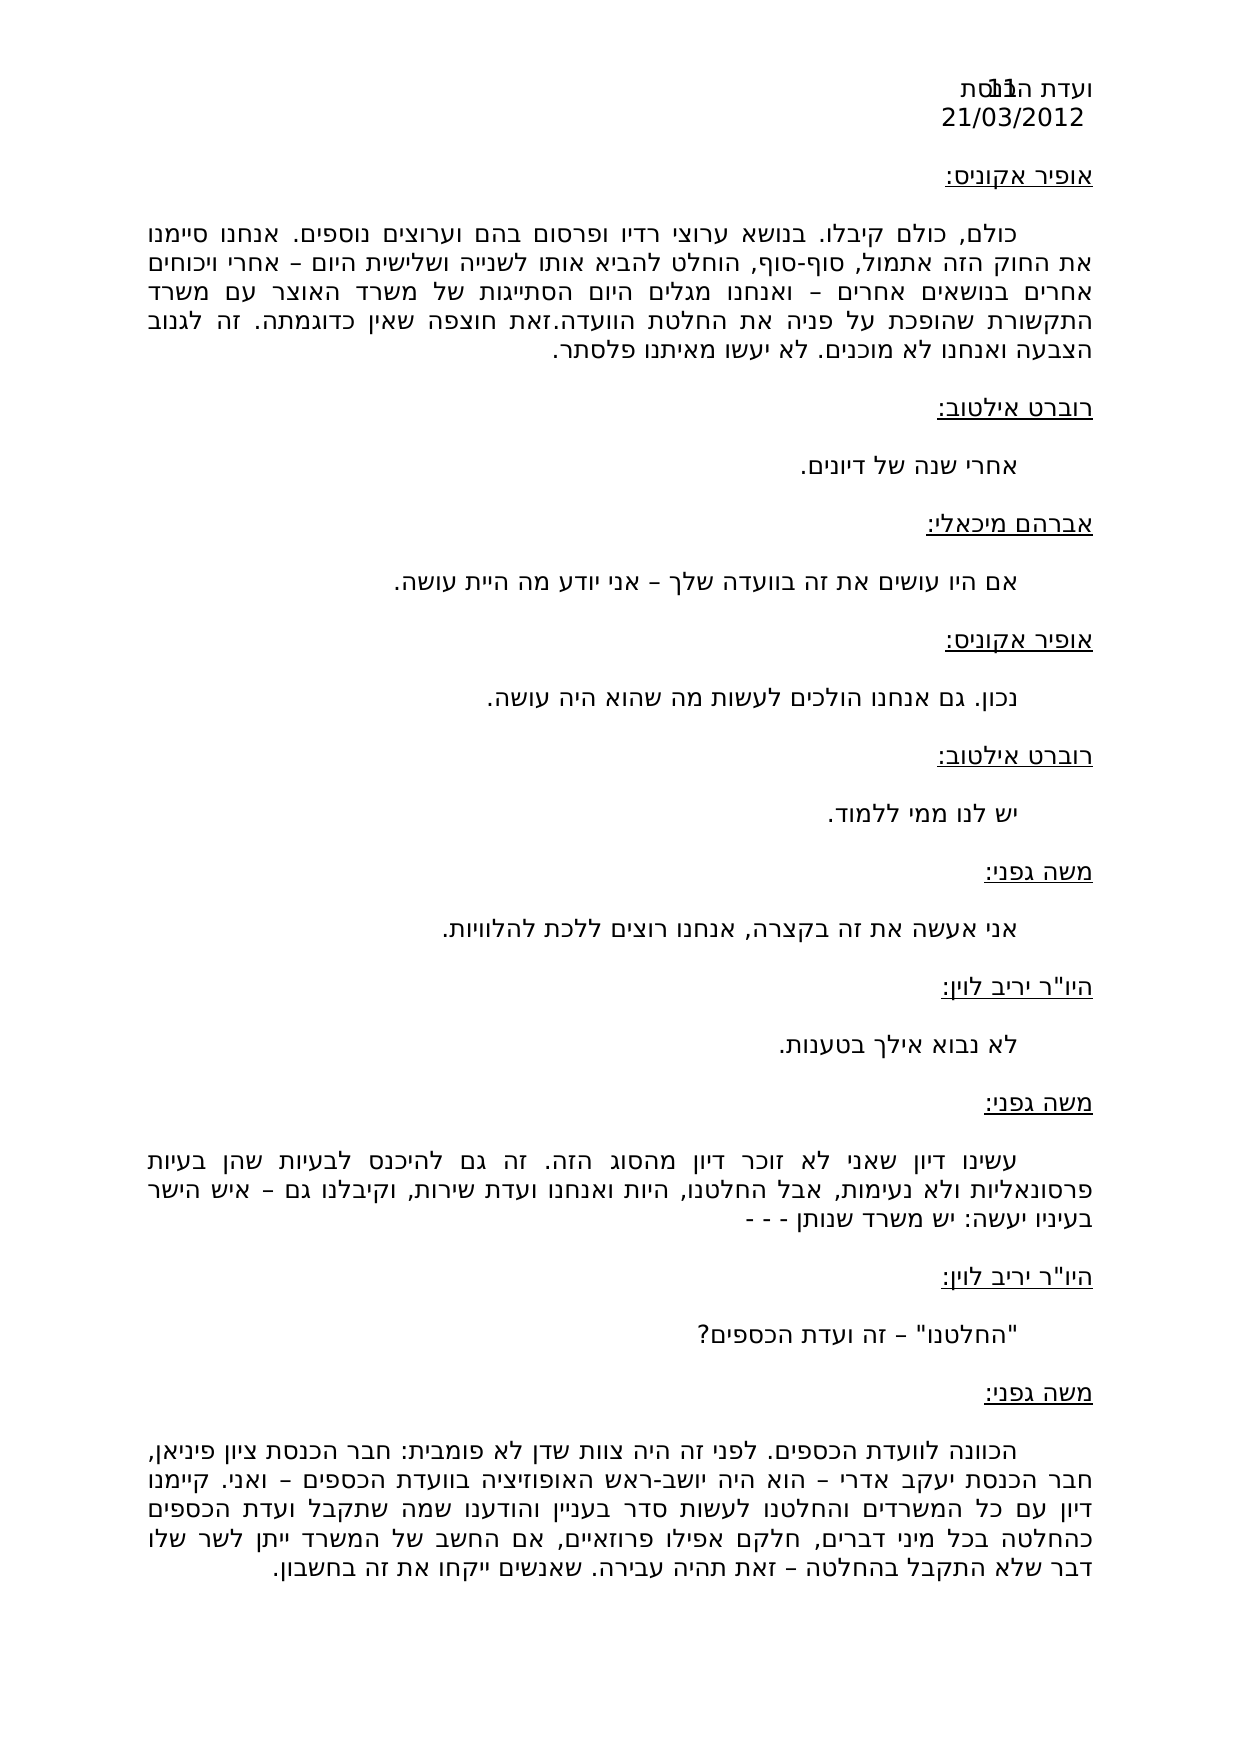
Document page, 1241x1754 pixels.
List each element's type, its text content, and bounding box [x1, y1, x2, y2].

text היו"ר יריב לוין: [147, 973, 1093, 1002]
text רוברט אילטוב: [147, 393, 1093, 423]
text "החלטנו" – זה ועדת הכספים? [147, 1321, 1093, 1350]
text יש לנו ממי ללמוד. [147, 799, 1093, 828]
text אופיר אקוניס: [147, 161, 1093, 190]
text הכוונה לוועדת הכספים. לפני זה היה צוות שדן לא פומבית: חבר הכנסת ציון פיניאן, חבר הכנסת יעקב אדרי – הוא היה יושב-ראש האופוזיציה בוועדת הכספים – ואני. קיימנו דיון עם כל המשרדים והחלטנו לעשות סדר בעניין והודענו שמה שתקבל ועדת הכספים כהחלטה בכל מיני דברים, חלקם אפילו פרוזאיים, אם החשב של המשרד ייתן לשר שלו דבר שלא התקבל בהחלטה – זאת תהיה עבירה. שאנשים ייקחו את זה בחשבון. [147, 1436, 1093, 1582]
text לא נבוא אילך בטענות. [147, 1031, 1093, 1060]
text משה גפני: [147, 857, 1093, 886]
text משה גפני: [147, 1378, 1093, 1408]
text אברהם מיכאלי: [147, 509, 1093, 538]
text כולם, כולם קיבלו. בנושא ערוצי רדיו ופרסום בהם וערוצים נוספים. אנחנו סיימנו את החוק הזה אתמול, סוף-סוף, הוחלט להביא אותו לשנייה ושלישית היום – אחרי ויכוחים אחרים בנושאים אחרים – ואנחנו מגלים היום הסתייגות של משרד האוצר עם משרד התקשורת שהופכת על פניה את החלטת הוועדה.זאת חוצפה שאין כדוגמתה. זה לגנוב הצבעה ואנחנו לא מוכנים. לא יעשו מאיתנו פלסתר. [147, 219, 1093, 365]
text עשינו דיון שאני לא זוכר דיון מהסוג הזה. זה גם להיכנס לבעיות שהן בעיות פרסונאליות ולא נעימות, אבל החלטנו, היות ואנחנו ועדת שירות, וקיבלנו גם – איש הישר בעיניו יעשה: יש משרד שנותן - - - [147, 1146, 1093, 1234]
text אחרי שנה של דיונים. [147, 451, 1093, 481]
text אני אעשה את זה בקצרה, אנחנו רוצים ללכת להלוויות. [147, 915, 1093, 944]
text נכון. גם אנחנו הולכים לעשות מה שהוא היה עושה. [147, 683, 1093, 712]
text רוברט אילטוב: [147, 741, 1093, 770]
text משה גפני: [147, 1088, 1093, 1118]
text היו"ר יריב לוין: [147, 1263, 1093, 1292]
text אם היו עושים את זה בוועדה שלך – אני יודע מה היית עושה. [147, 567, 1093, 596]
text אופיר אקוניס: [147, 625, 1093, 654]
